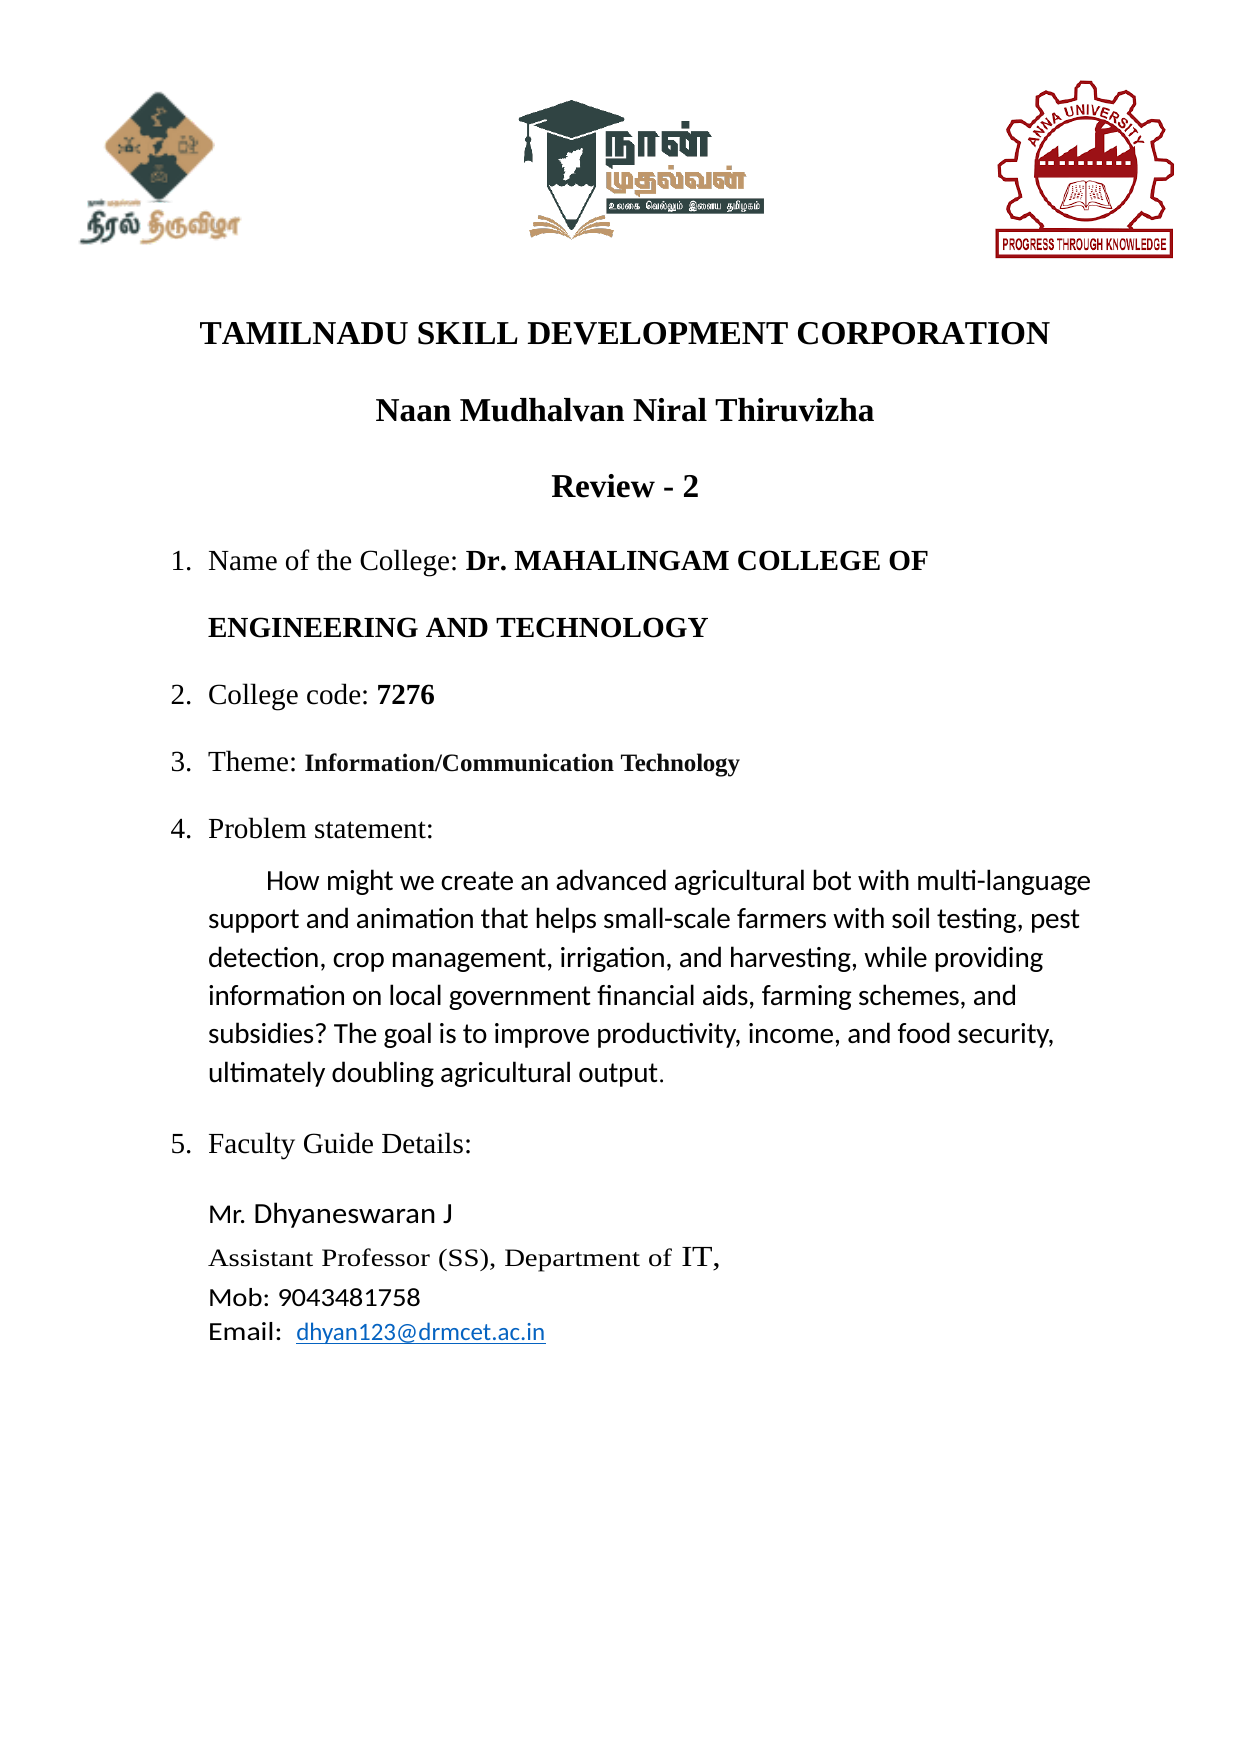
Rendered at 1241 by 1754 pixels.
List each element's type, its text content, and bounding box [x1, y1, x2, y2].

text TAMILNADU SKILL DEVELOPMENT CORPORATION [133, 313, 1117, 351]
text Review - 2 [133, 466, 1117, 505]
list Email: dhyan123@drmcet.ac.in [208, 1315, 1117, 1347]
list Faculty Guide Details: [170, 1126, 1117, 1159]
list How might we create an advanced agricultural bot with multi-language support and animation that helps small-scale farmers with soil testing, pest detection, crop management, irrigation, and harvesting, while providing information on local government financial aids, farming schemes, and subsidies? The goal is to improve productivity, income, and food security, ultimately doubling agricultural output. [208, 862, 1117, 1089]
text Naan Mudhalvan Niral Thiruvizha [133, 390, 1117, 428]
picture [70, 78, 251, 259]
subtitle Assistant Professor (SS), Department of IT, [208, 1239, 1117, 1273]
list Name of the College: Dr. MAHALINGAM COLLEGE OF ENGINEERING AND TECHNOLOGY [170, 543, 1117, 644]
picture [994, 80, 1175, 259]
picture [509, 93, 768, 244]
list Problem statement: [170, 811, 1117, 845]
list Mob: 9043481758 [208, 1281, 1117, 1313]
list College code: 7276 [170, 677, 1117, 711]
list Mr. Dhyaneswaran J [208, 1195, 1117, 1231]
list Theme: Information/Communication Technology [170, 744, 1117, 778]
